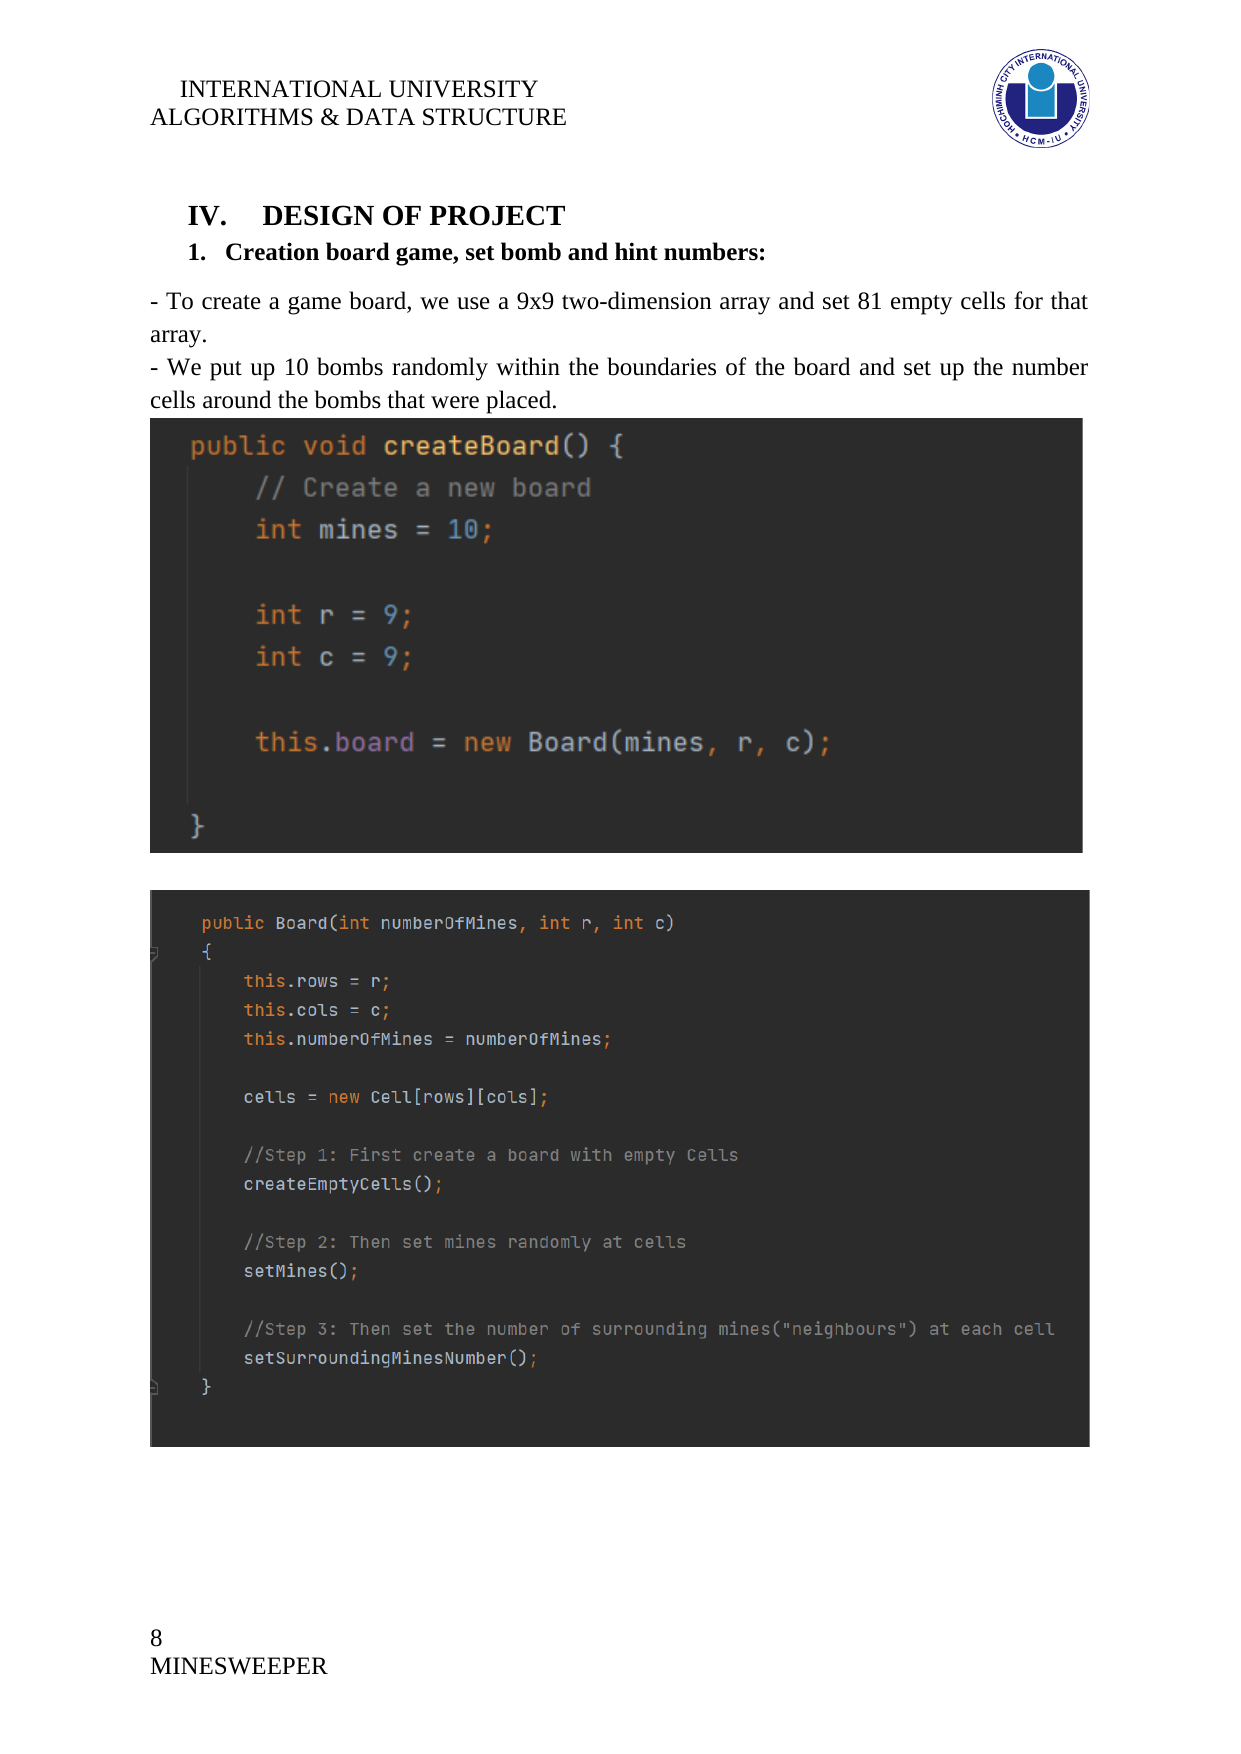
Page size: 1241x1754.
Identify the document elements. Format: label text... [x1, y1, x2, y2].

picture [150, 890, 1090, 1447]
list Creation board game, set bomb and hint numbers: [187, 237, 1090, 266]
list DESIGN OF PROJECT [187, 198, 1083, 232]
text - To create a game board, we use a 9x9 two-dimension array and set 81 empty cells for that array. [150, 286, 1090, 348]
text - We put up 10 bombs randomly within the boundaries of the board and set up the number cells around the bombs that were placed. [150, 352, 1090, 414]
picture [150, 418, 1083, 853]
picture [992, 49, 1090, 148]
